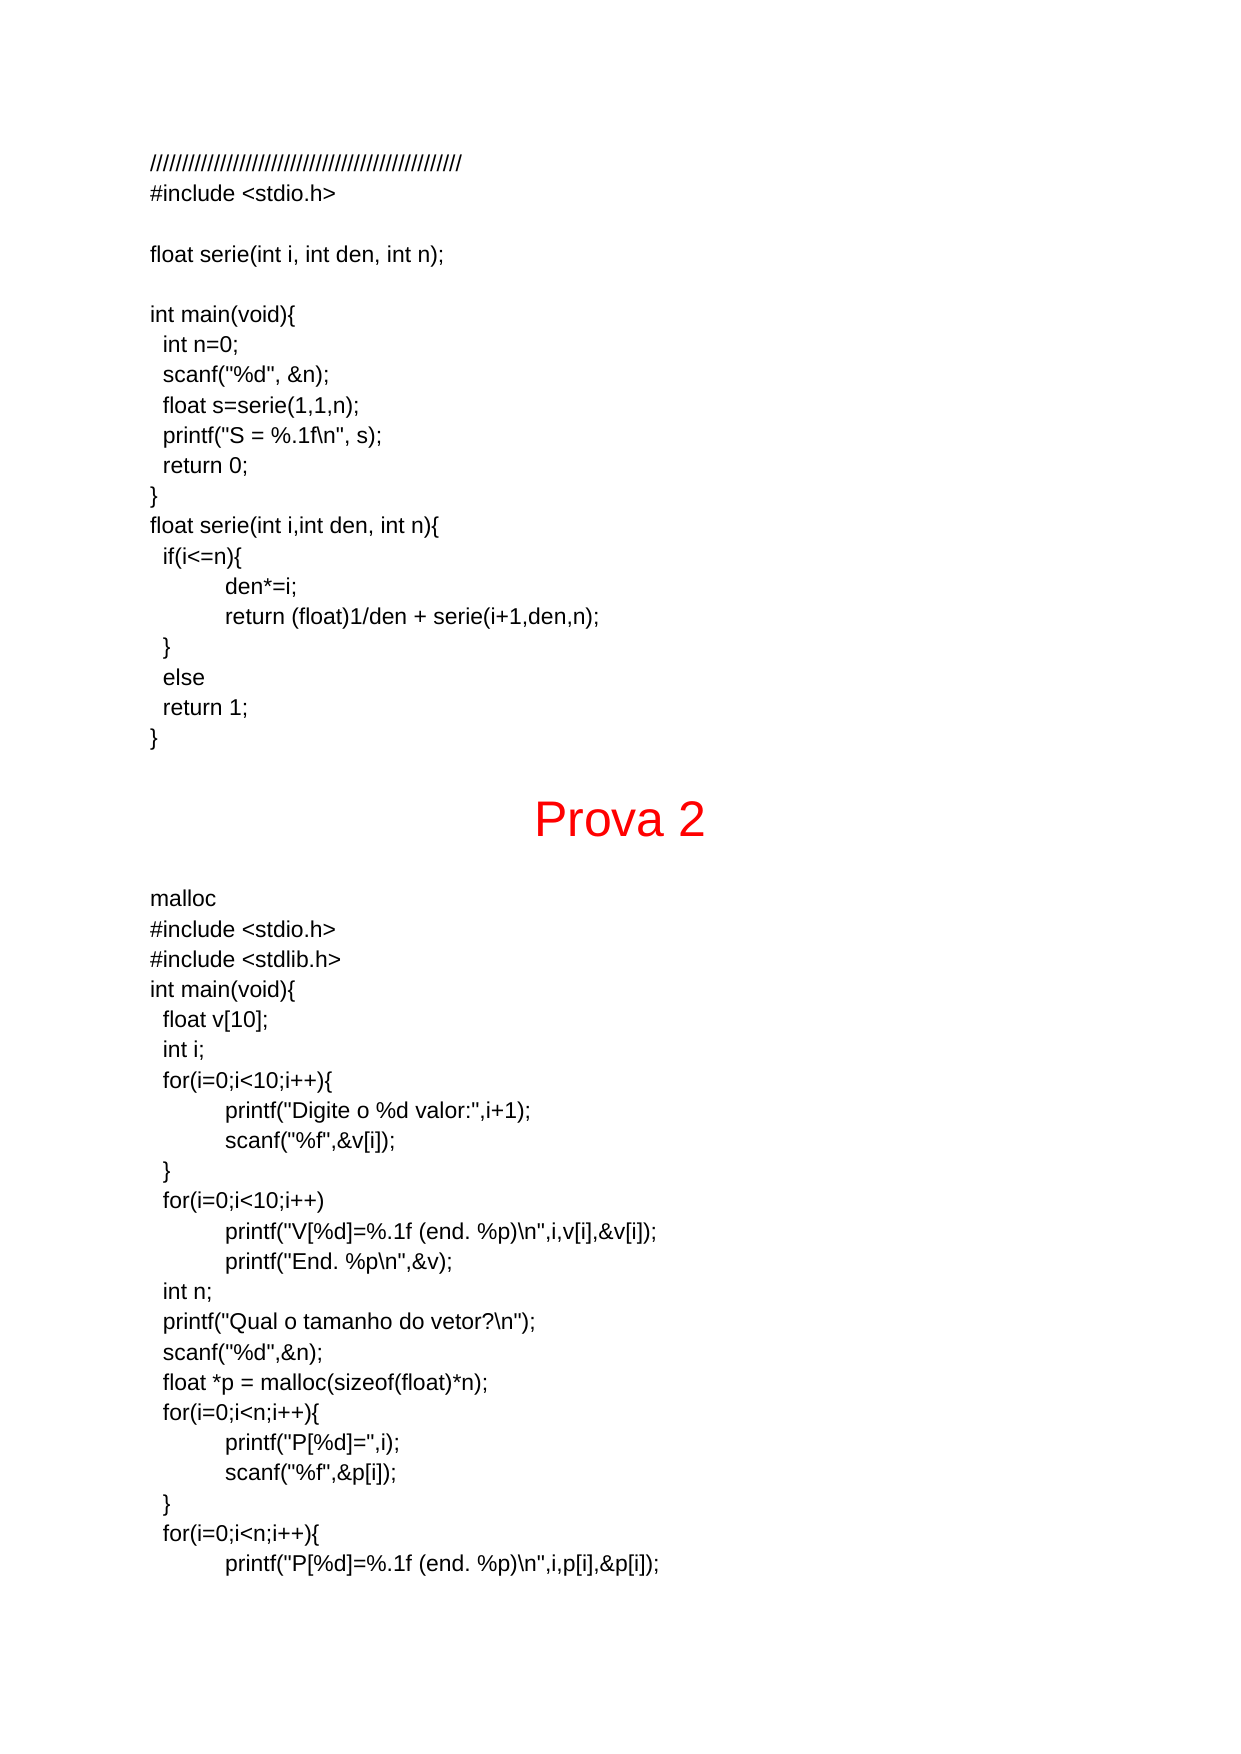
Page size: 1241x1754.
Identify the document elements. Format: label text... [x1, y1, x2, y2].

text ///////////////////////////////////////////////// [150, 150, 1090, 176]
text } [150, 1157, 1090, 1183]
text for(i=0;i<10;i++){ [150, 1067, 1090, 1093]
text float s=serie(1,1,n); [150, 392, 1090, 418]
text if(i<=n){ [150, 543, 1090, 569]
text scanf("%d",&n); [150, 1338, 1090, 1365]
text den*=i; [150, 573, 1090, 599]
text return 1; [150, 694, 1090, 720]
text int n=0; [150, 331, 1090, 358]
text scanf("%f",&p[i]); [150, 1459, 1090, 1486]
text } [150, 724, 1090, 750]
text for(i=0;i<10;i++) [150, 1187, 1090, 1214]
text int n; [150, 1278, 1090, 1304]
text else [150, 663, 1090, 690]
text scanf("%f",&v[i]); [150, 1127, 1090, 1153]
text printf("V[%d]=%.1f (end. %p)\n",i,v[i],&v[i]); [150, 1218, 1090, 1244]
text #include <stdlib.h> [150, 946, 1090, 972]
text printf("End. %p\n",&v); [150, 1248, 1090, 1274]
text float serie(int i, int den, int n); [150, 241, 1090, 267]
text } [150, 1489, 1090, 1516]
text int main(void){ [150, 301, 1090, 327]
text int main(void){ [150, 976, 1090, 1002]
text } [150, 633, 1090, 660]
text int i; [150, 1036, 1090, 1063]
text float serie(int i,int den, int n){ [150, 512, 1090, 539]
text float *p = malloc(sizeof(float)*n); [150, 1369, 1090, 1395]
text return (float)1/den + serie(i+1,den,n); [150, 603, 1090, 629]
text scanf("%d", &n); [150, 361, 1090, 388]
text printf("P[%d]=%.1f (end. %p)\n",i,p[i],&p[i]); [150, 1550, 1090, 1576]
text return 0; [150, 452, 1090, 478]
text float v[10]; [150, 1006, 1090, 1032]
text printf("Qual o tamanho do vetor?\n"); [150, 1308, 1090, 1334]
text } [150, 482, 1090, 509]
text printf("S = %.1f\n", s); [150, 422, 1090, 448]
text Prova 2 [150, 754, 1090, 847]
text for(i=0;i<n;i++){ [150, 1399, 1090, 1425]
text for(i=0;i<n;i++){ [150, 1520, 1090, 1546]
text #include <stdio.h> [150, 916, 1090, 942]
text #include <stdio.h> [150, 180, 1090, 207]
text printf("P[%d]=",i); [150, 1429, 1090, 1455]
text malloc [150, 885, 1090, 912]
text printf("Digite o %d valor:",i+1); [150, 1097, 1090, 1123]
